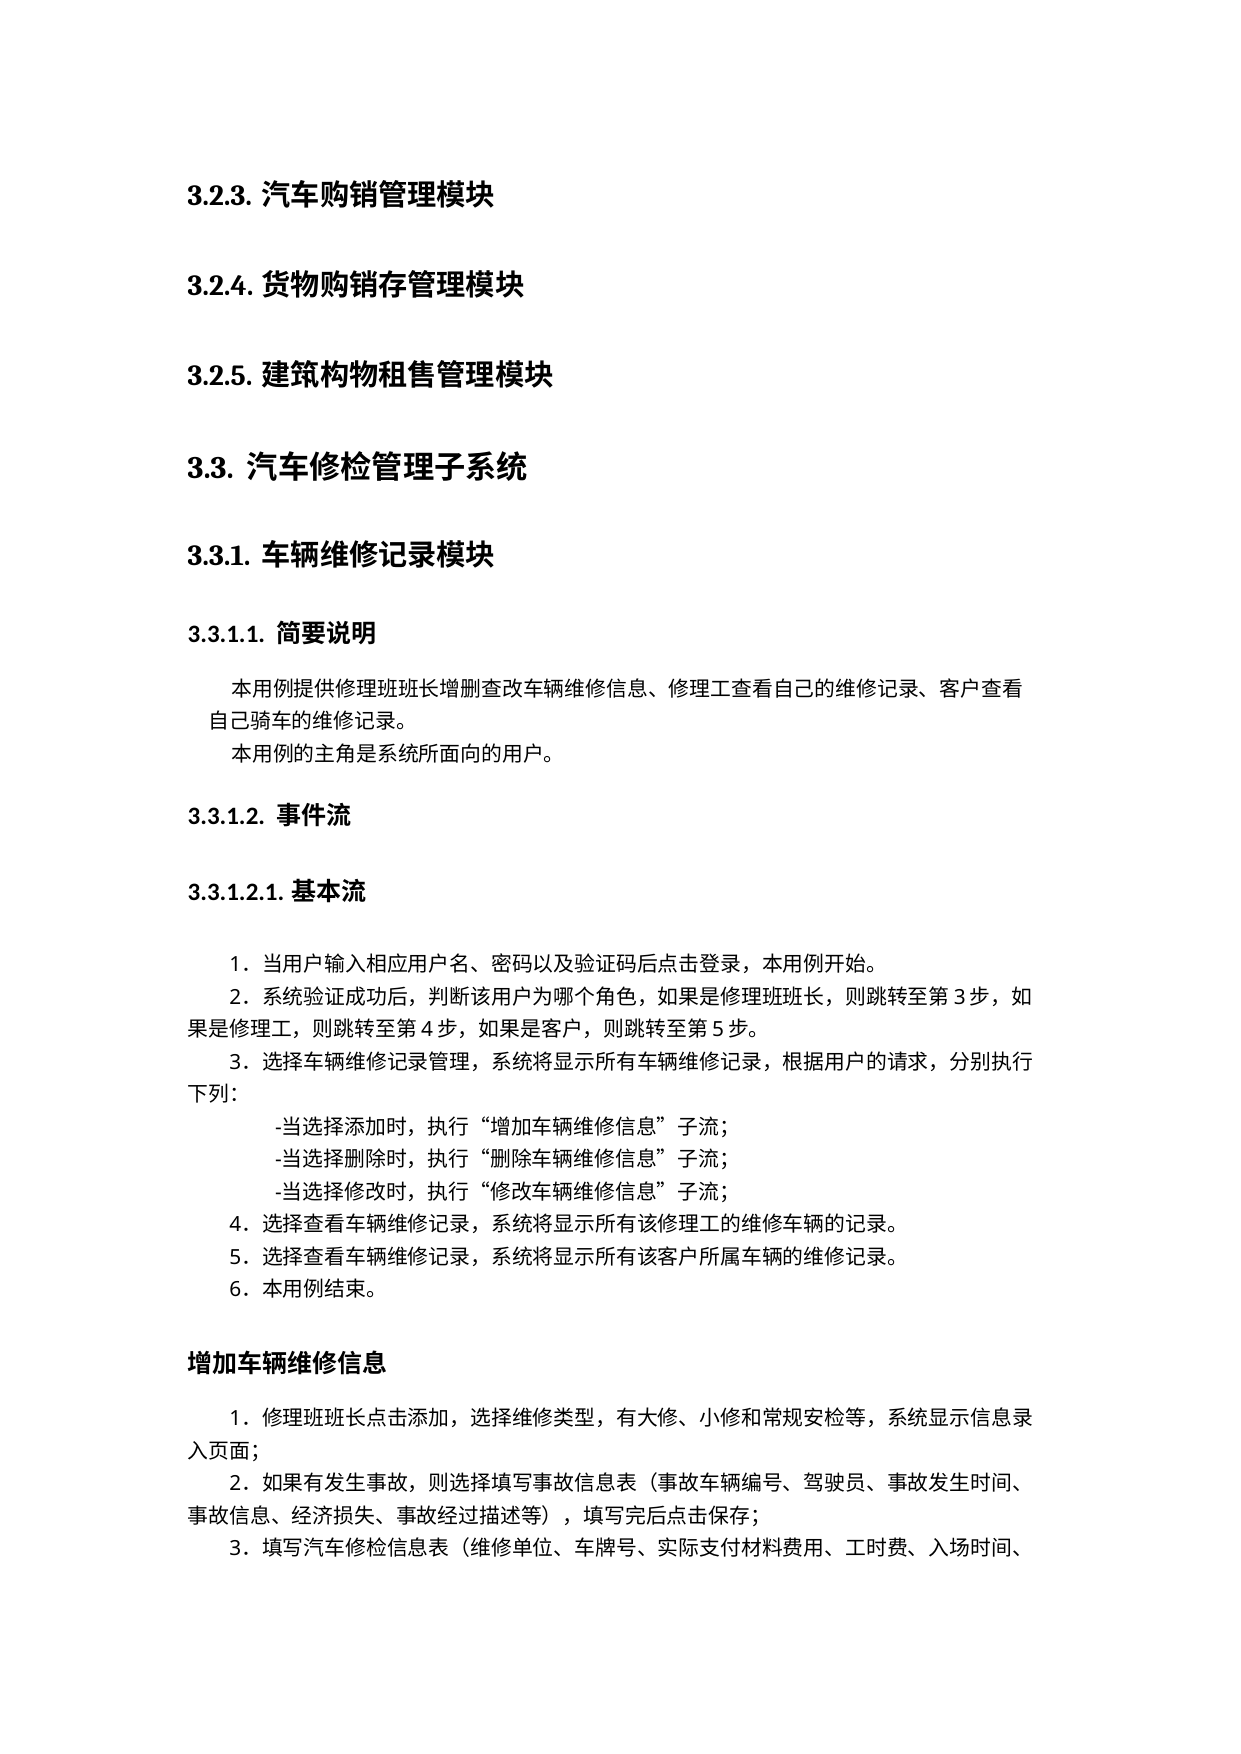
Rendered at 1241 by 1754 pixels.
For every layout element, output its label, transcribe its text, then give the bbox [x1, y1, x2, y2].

subtitle 简要说明 [187, 599, 1032, 664]
subtitle 事件流 [187, 781, 1032, 846]
subtitle 车辆维修记录模块 [187, 522, 1053, 587]
text 本用例提供修理班班长增删查改车辆维修信息、修理工查看自己的维修记录、客户查看自己骑车的维修记录。 [208, 671, 1032, 736]
list 选择查看车辆维修记录，系统将显示所有该客户所属车辆的维修记录。 [187, 1239, 1053, 1271]
subtitle 货物购销存管理模块 [187, 252, 1053, 317]
list 当用户输入相应用户名、密码以及验证码后点击登录，本用例开始。 [187, 946, 1053, 979]
subtitle 汽车购销管理模块 [187, 162, 1053, 227]
list 修理班班长点击添加，选择维修类型，有大修、小修和常规安检等，系统显示信息录入页面； [187, 1400, 1053, 1465]
list 选择车辆维修记录管理，系统将显示所有车辆维修记录，根据用户的请求，分别执行下列： [187, 1044, 1053, 1109]
list 如果有发生事故，则选择填写事故信息表（事故车辆编号、驾驶员、事故发生时间、事故信息、经济损失、事故经过描述等），填写完后点击保存； [187, 1465, 1053, 1530]
subtitle 基本流 [187, 858, 1032, 923]
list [187, 1530, 1053, 1563]
text -当选择删除时，执行“删除车辆维修信息”子流； [231, 1141, 1053, 1174]
text -当选择添加时，执行“增加车辆维修信息”子流； [231, 1109, 1053, 1141]
list 系统验证成功后，判断该用户为哪个角色，如果是修理班班长，则跳转至第3步，如果是修理工，则跳转至第4步，如果是客户，则跳转至第5步。 [187, 979, 1053, 1044]
text -当选择修改时，执行“修改车辆维修信息”子流； [231, 1174, 1053, 1206]
list 本用例结束。 [187, 1271, 1053, 1304]
text 本用例的主角是系统所面向的用户。 [208, 736, 1032, 768]
subtitle 汽车修检管理子系统 [187, 432, 1053, 497]
subtitle 增加车辆维修信息 [187, 1329, 1032, 1394]
subtitle 建筑构物租售管理模块 [187, 342, 1053, 407]
list 选择查看车辆维修记录，系统将显示所有该修理工的维修车辆的记录。 [187, 1206, 1053, 1239]
